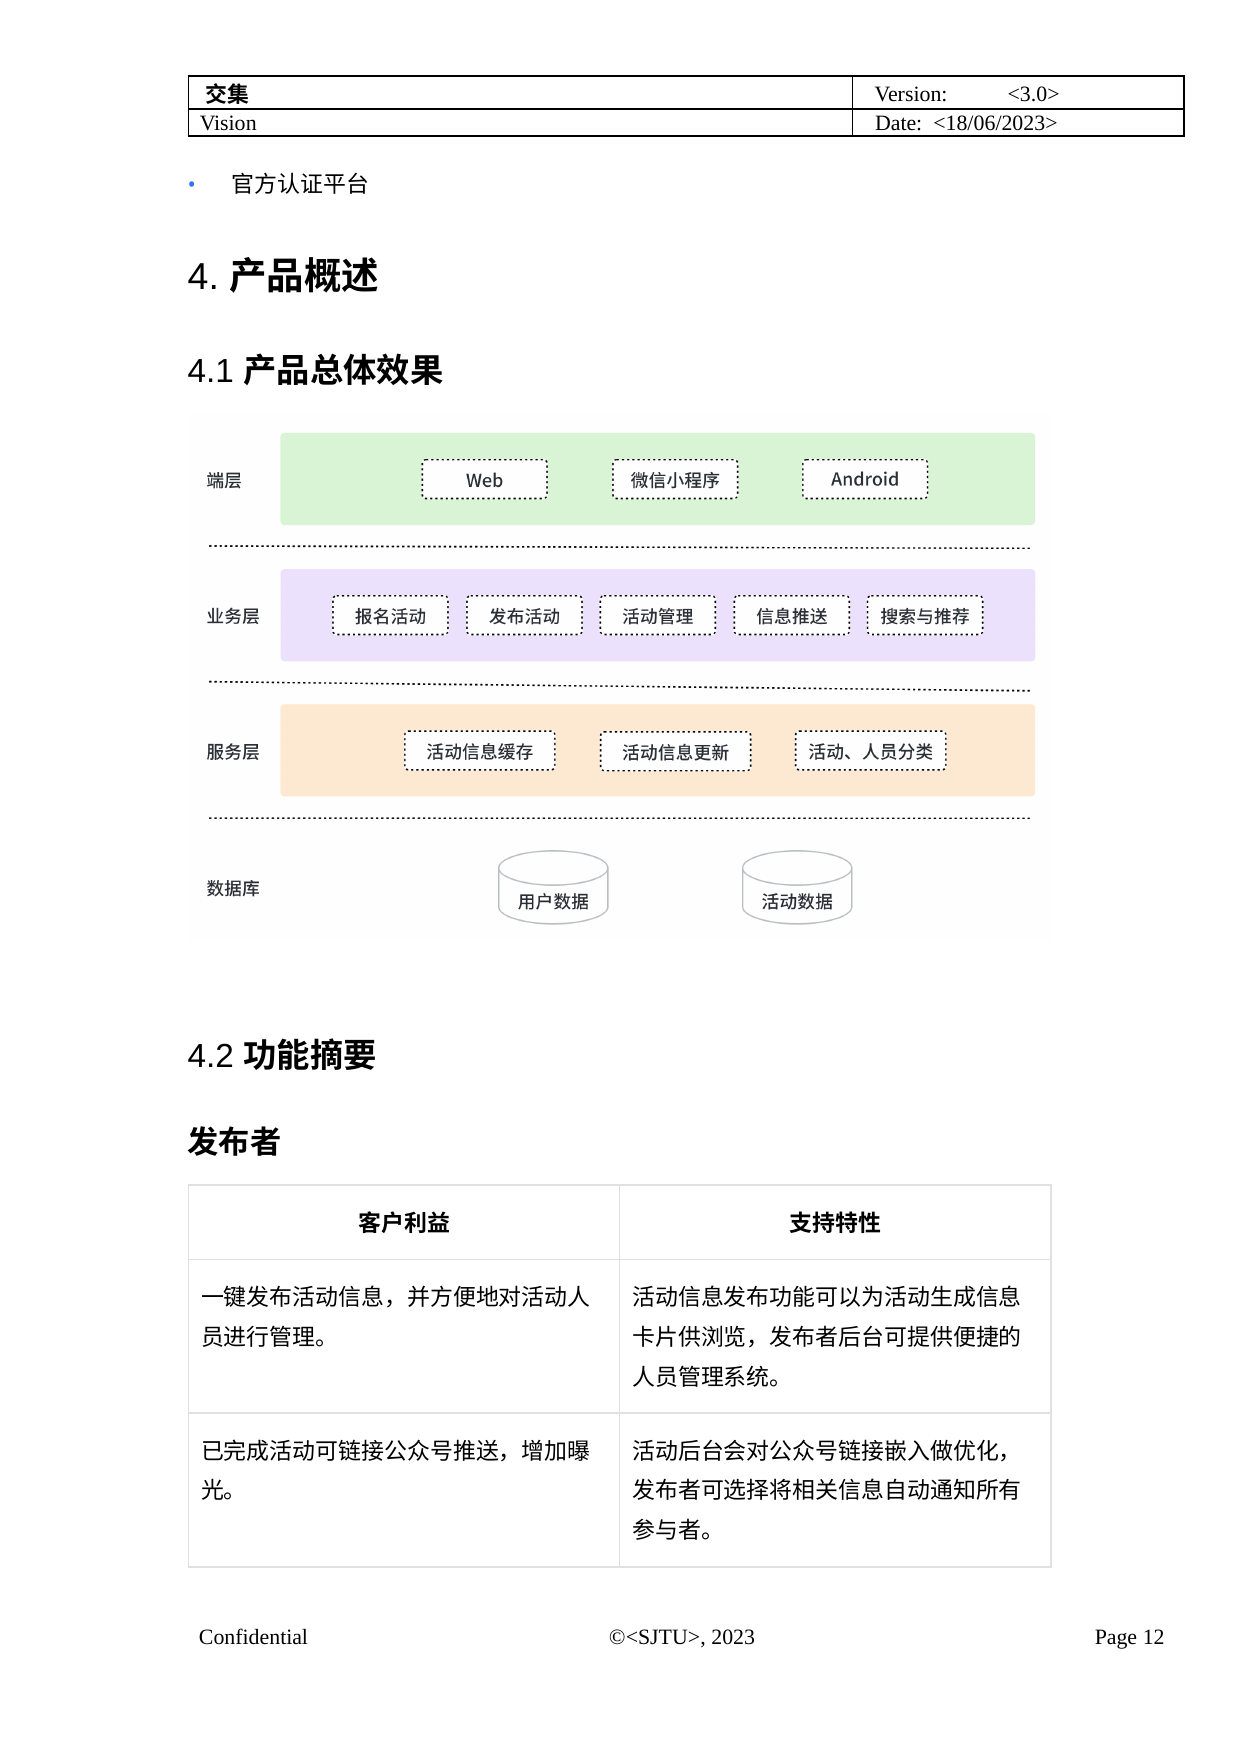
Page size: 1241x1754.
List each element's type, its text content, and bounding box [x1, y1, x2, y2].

table_header 客户利益 [189, 1186, 619, 1258]
table_cell 已完成活动可链接公众号推送，增加曝光。 [189, 1414, 619, 1566]
table_cell 活动信息发布功能可以为活动生成信息卡片供浏览，发布者后台可提供便捷的人员管理系统。 [620, 1260, 1050, 1412]
list 官方认证平台 [187, 166, 1053, 199]
picture [187, 414, 1053, 942]
text 4.1 产品总体效果 [187, 344, 1053, 392]
table_header 支持特性 [620, 1186, 1050, 1258]
text 4.2 功能摘要 [187, 1029, 1053, 1077]
table_cell 一键发布活动信息，并方便地对活动人员进行管理。 [189, 1260, 619, 1412]
text 4. 产品概述 [187, 246, 1053, 300]
text 发布者 [187, 1118, 1053, 1163]
table_cell 活动后台会对公众号链接嵌入做优化，发布者可选择将相关信息自动通知所有参与者。 [620, 1414, 1050, 1566]
